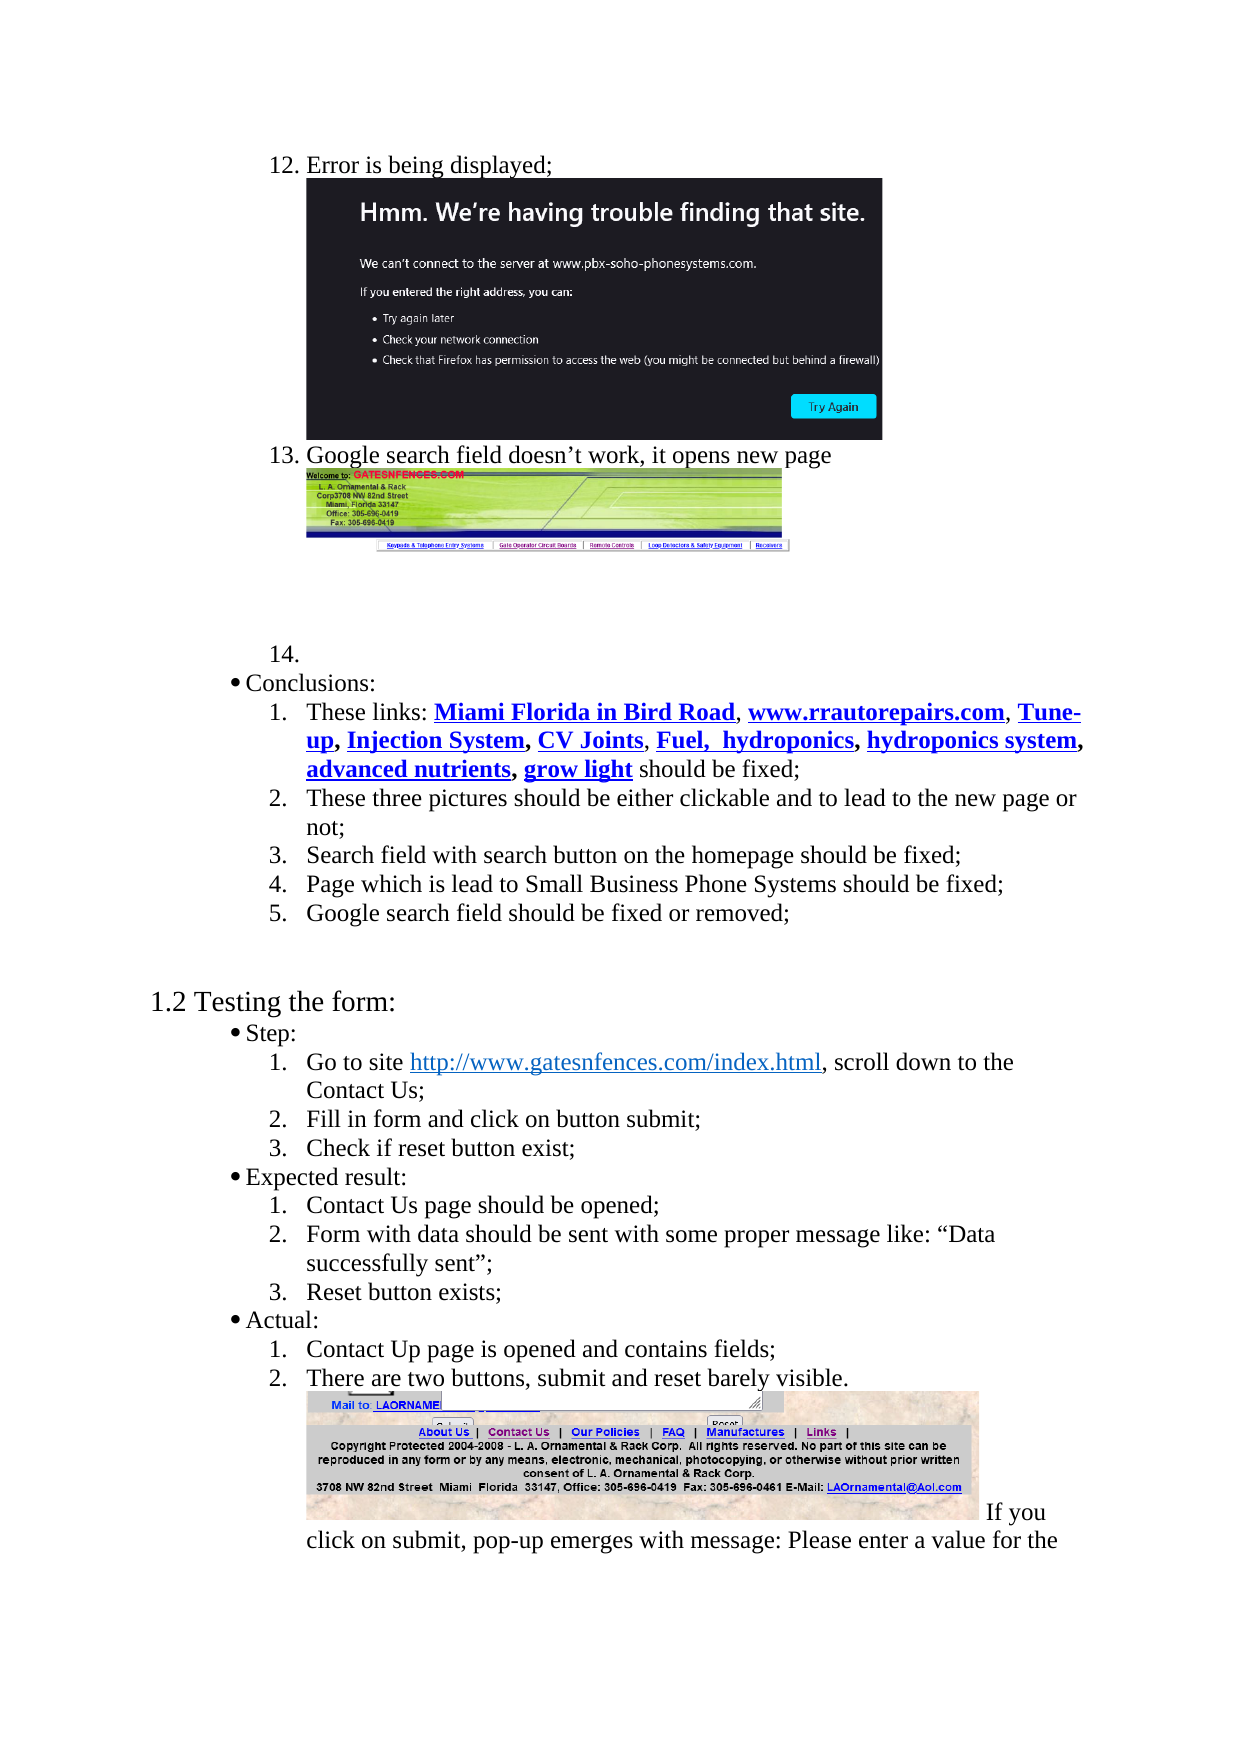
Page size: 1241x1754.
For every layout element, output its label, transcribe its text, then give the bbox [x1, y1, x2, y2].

list Actual: [231, 1305, 1090, 1334]
picture [306, 178, 883, 440]
list Contact Up page is opened and contains fields; [269, 1334, 1090, 1363]
list Contact Us page should be opened; [269, 1190, 1090, 1219]
picture [306, 468, 792, 640]
list Testing the form: [150, 984, 1090, 1018]
list Expected result: [231, 1162, 1090, 1190]
list Conclusions: [231, 668, 1090, 697]
list Form with data should be sent with some proper message like: “Data successfully sent”; [269, 1219, 1090, 1277]
list Fill in form and click on button submit; [269, 1104, 1090, 1133]
list Go to site http://www.gatesnfences.com/index.html, scroll down to the Contact Us; [269, 1047, 1090, 1104]
list Google search field should be fixed or removed; [269, 898, 1090, 927]
list Check if reset button exist; [269, 1133, 1090, 1162]
list Page which is lead to Small Business Phone Systems should be fixed; [269, 869, 1090, 898]
picture [306, 1391, 980, 1520]
list Search field with search button on the homepage should be fixed; [269, 841, 1090, 869]
list Step: [231, 1018, 1090, 1047]
list These three pictures should be either clickable and to lead to the new page or not; [269, 783, 1090, 841]
list Reset button exists; [269, 1277, 1090, 1305]
list These links: Miami Florida in Bird Road, www.rrautorepairs.com, Tune-up, Injection System, CV Joints, Fuel, hydroponics, hydroponics system, advanced nutrients, grow light should be fixed; [269, 697, 1090, 783]
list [269, 1363, 1090, 1554]
